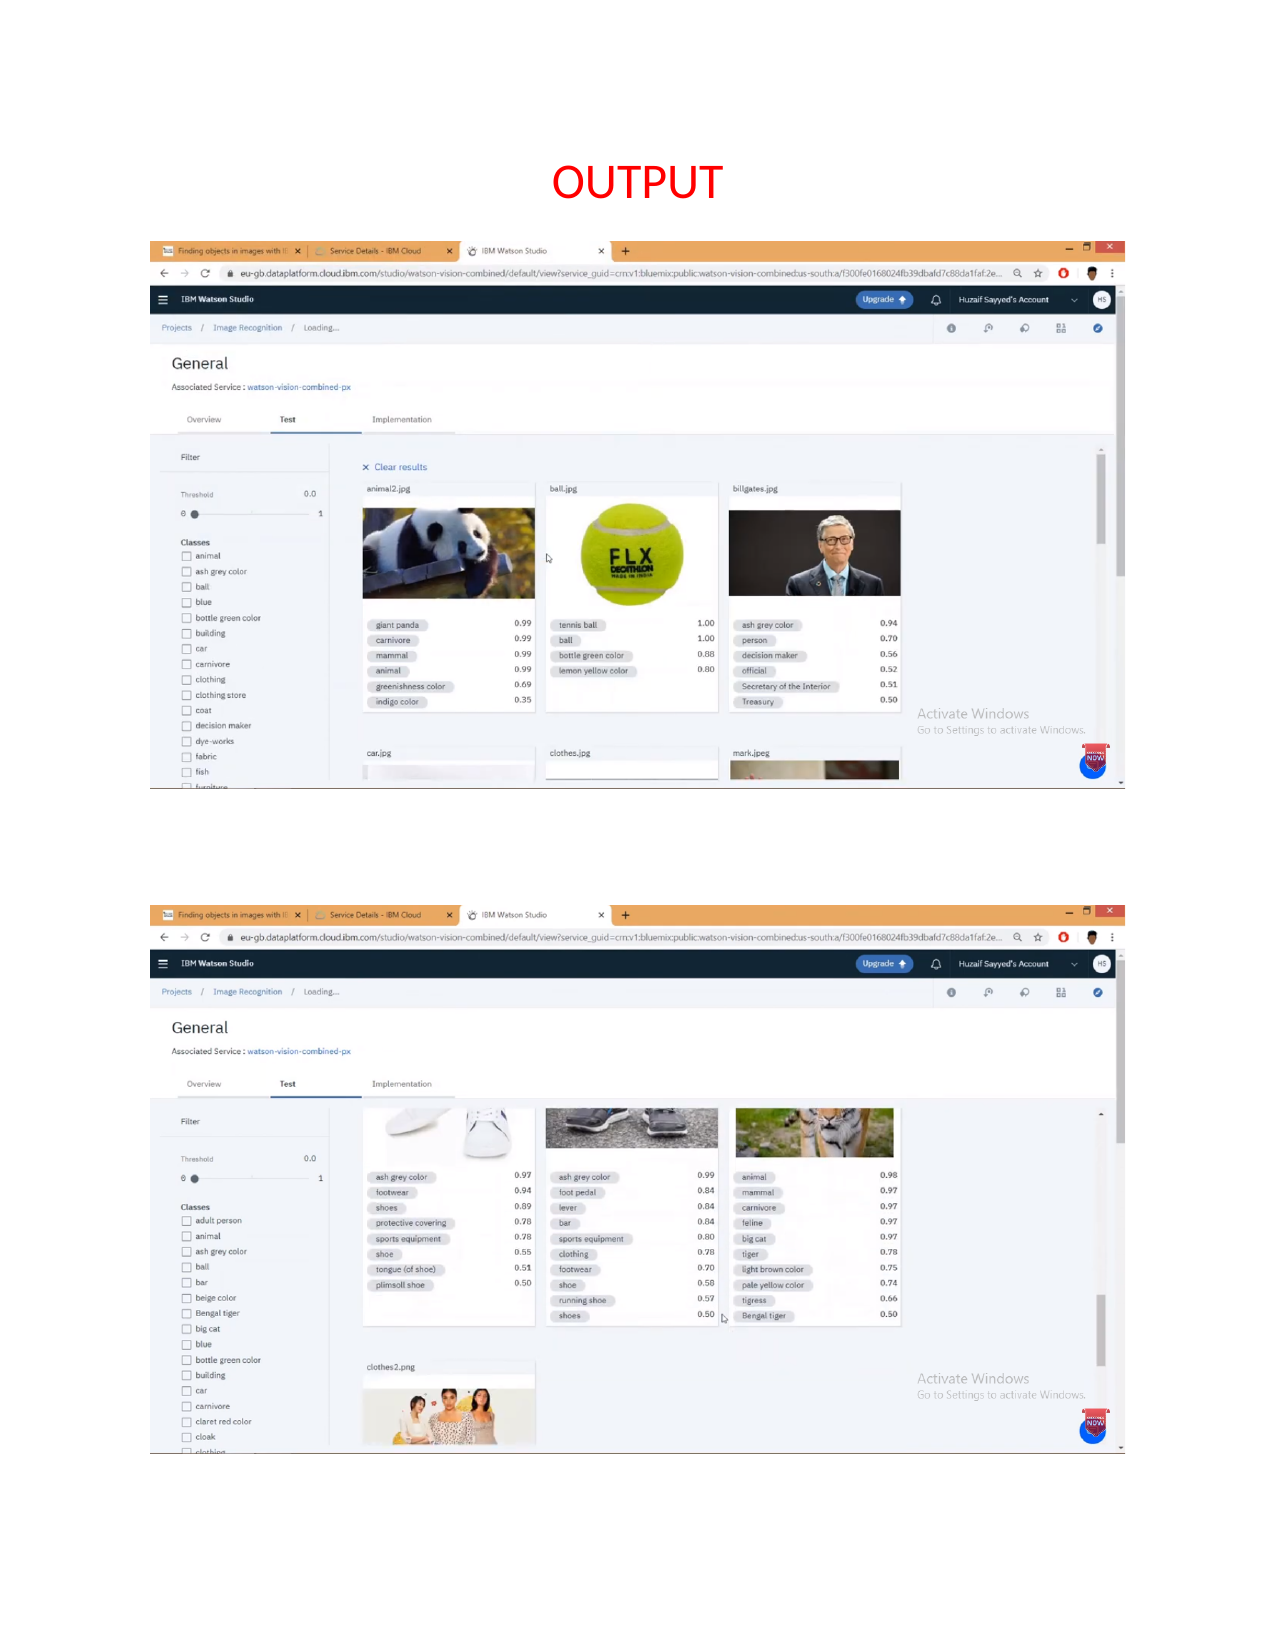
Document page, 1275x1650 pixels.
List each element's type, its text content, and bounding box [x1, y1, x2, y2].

picture [150, 905, 1125, 1454]
picture [150, 241, 1125, 789]
text OUTPUT [150, 150, 1125, 211]
